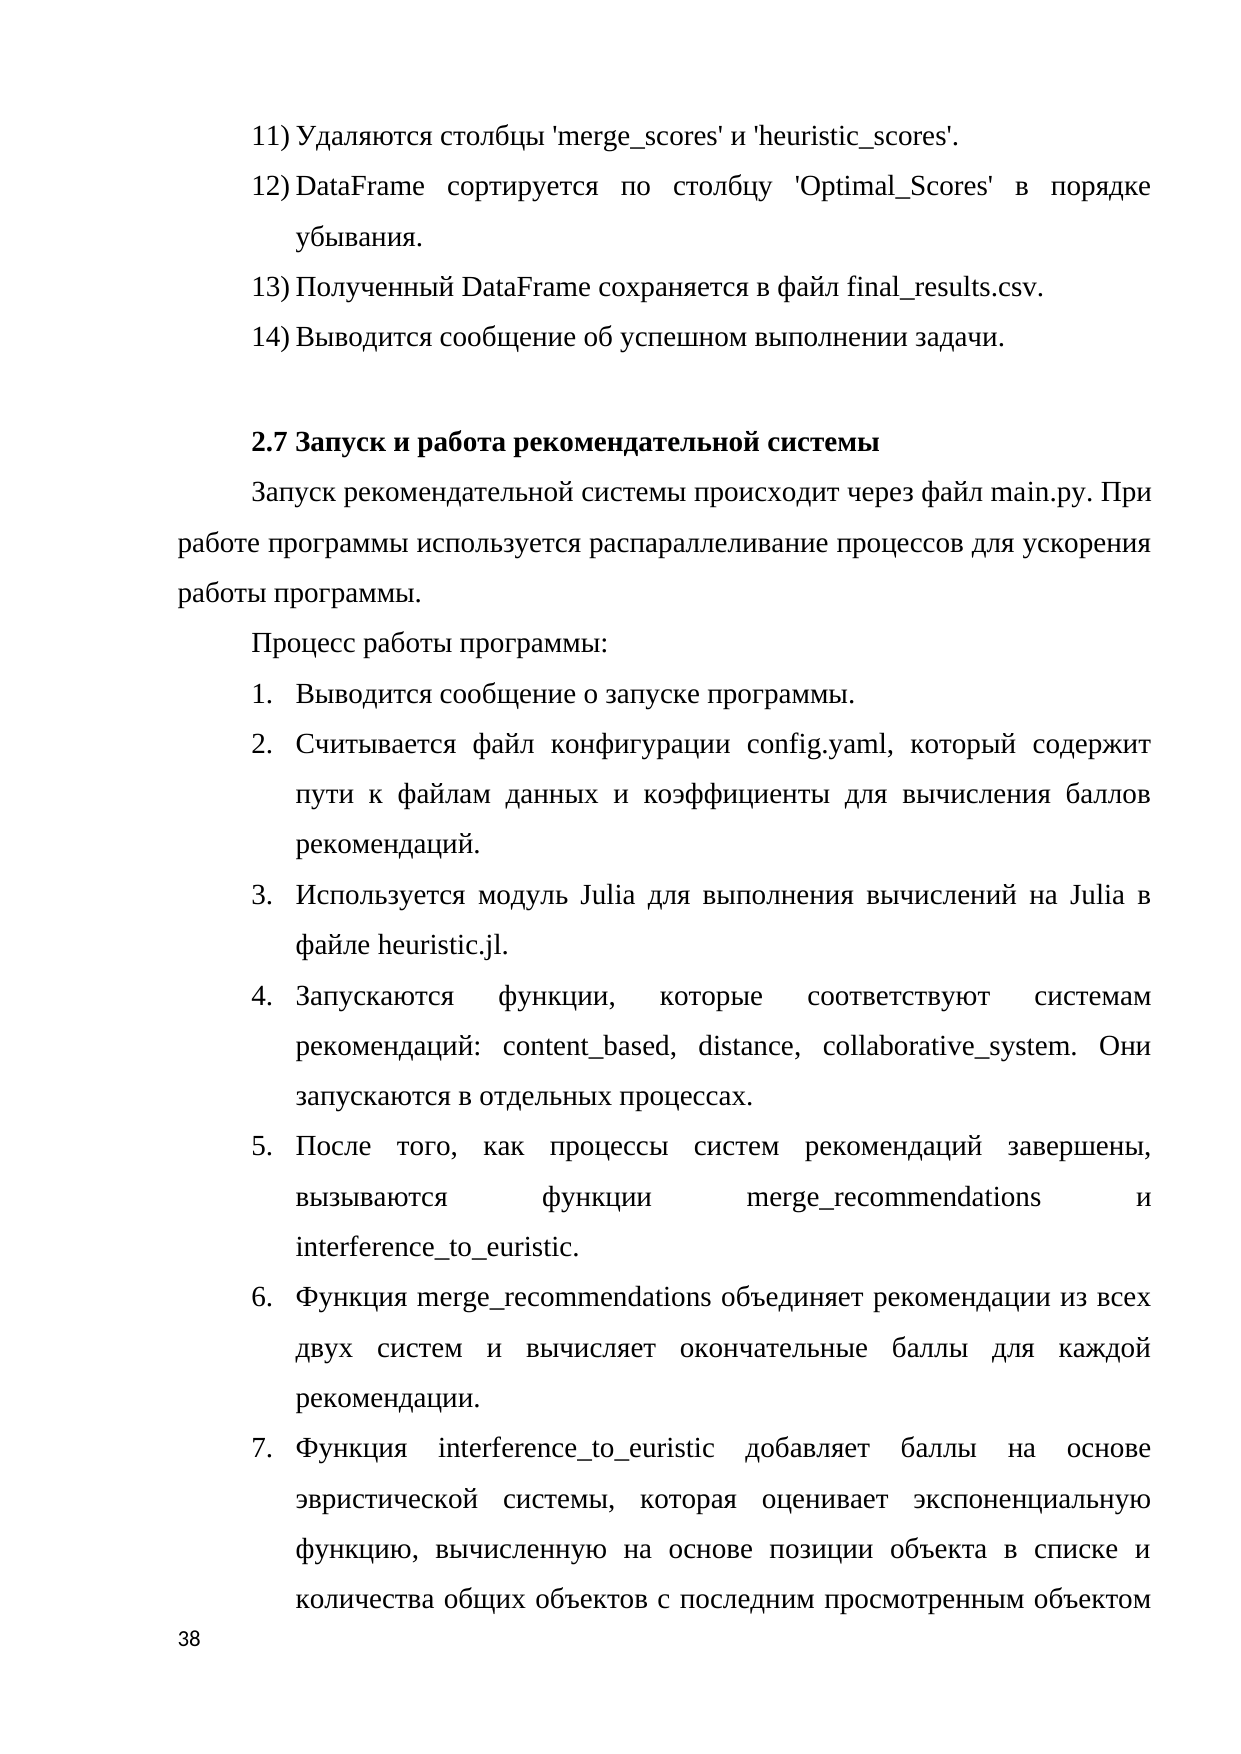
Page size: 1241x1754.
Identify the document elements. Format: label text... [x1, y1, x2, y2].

subtitle 2.7 Запуск и работа рекомендательной системы [177, 424, 1152, 458]
list Используется модуль Julia для выполнения вычислений на Julia в файле heuristic.jl. [251, 877, 1152, 961]
list Выводится сообщение об успешном выполнении задачи. [251, 319, 1152, 353]
list После того, как процессы систем рекомендаций завершены, вызываются функции merge_recommendations и interference_to_euristic. [251, 1128, 1152, 1263]
list Запускаются функции, которые соответствуют системам рекомендаций: content_based, distance, collaborative_system. Они запускаются в отдельных процессах. [251, 978, 1152, 1112]
list Функция merge_recommendations объединяет рекомендации из всех двух систем и вычисляет окончательные баллы для каждой рекомендации. [251, 1279, 1152, 1414]
text Процесс работы программы: [177, 625, 1152, 659]
list Считывается файл конфигурации config.yaml, который содержит пути к файлам данных и коэффициенты для вычисления баллов рекомендаций. [251, 726, 1152, 860]
list Выводится сообщение о запуске программы. [251, 676, 1152, 709]
list Удаляются столбцы 'merge_scores' и 'heuristic_scores'. [251, 118, 1152, 152]
text Запуск рекомендательной системы происходит через файл main.py. При работе программы используется распараллеливание процессов для ускорения работы программы. [177, 474, 1152, 609]
list Полученный DataFrame сохраняется в файл final_results.csv. [251, 269, 1152, 303]
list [251, 1430, 1152, 1615]
list DataFrame сортируется по столбцу 'Optimal_Scores' в порядке убывания. [251, 168, 1152, 252]
